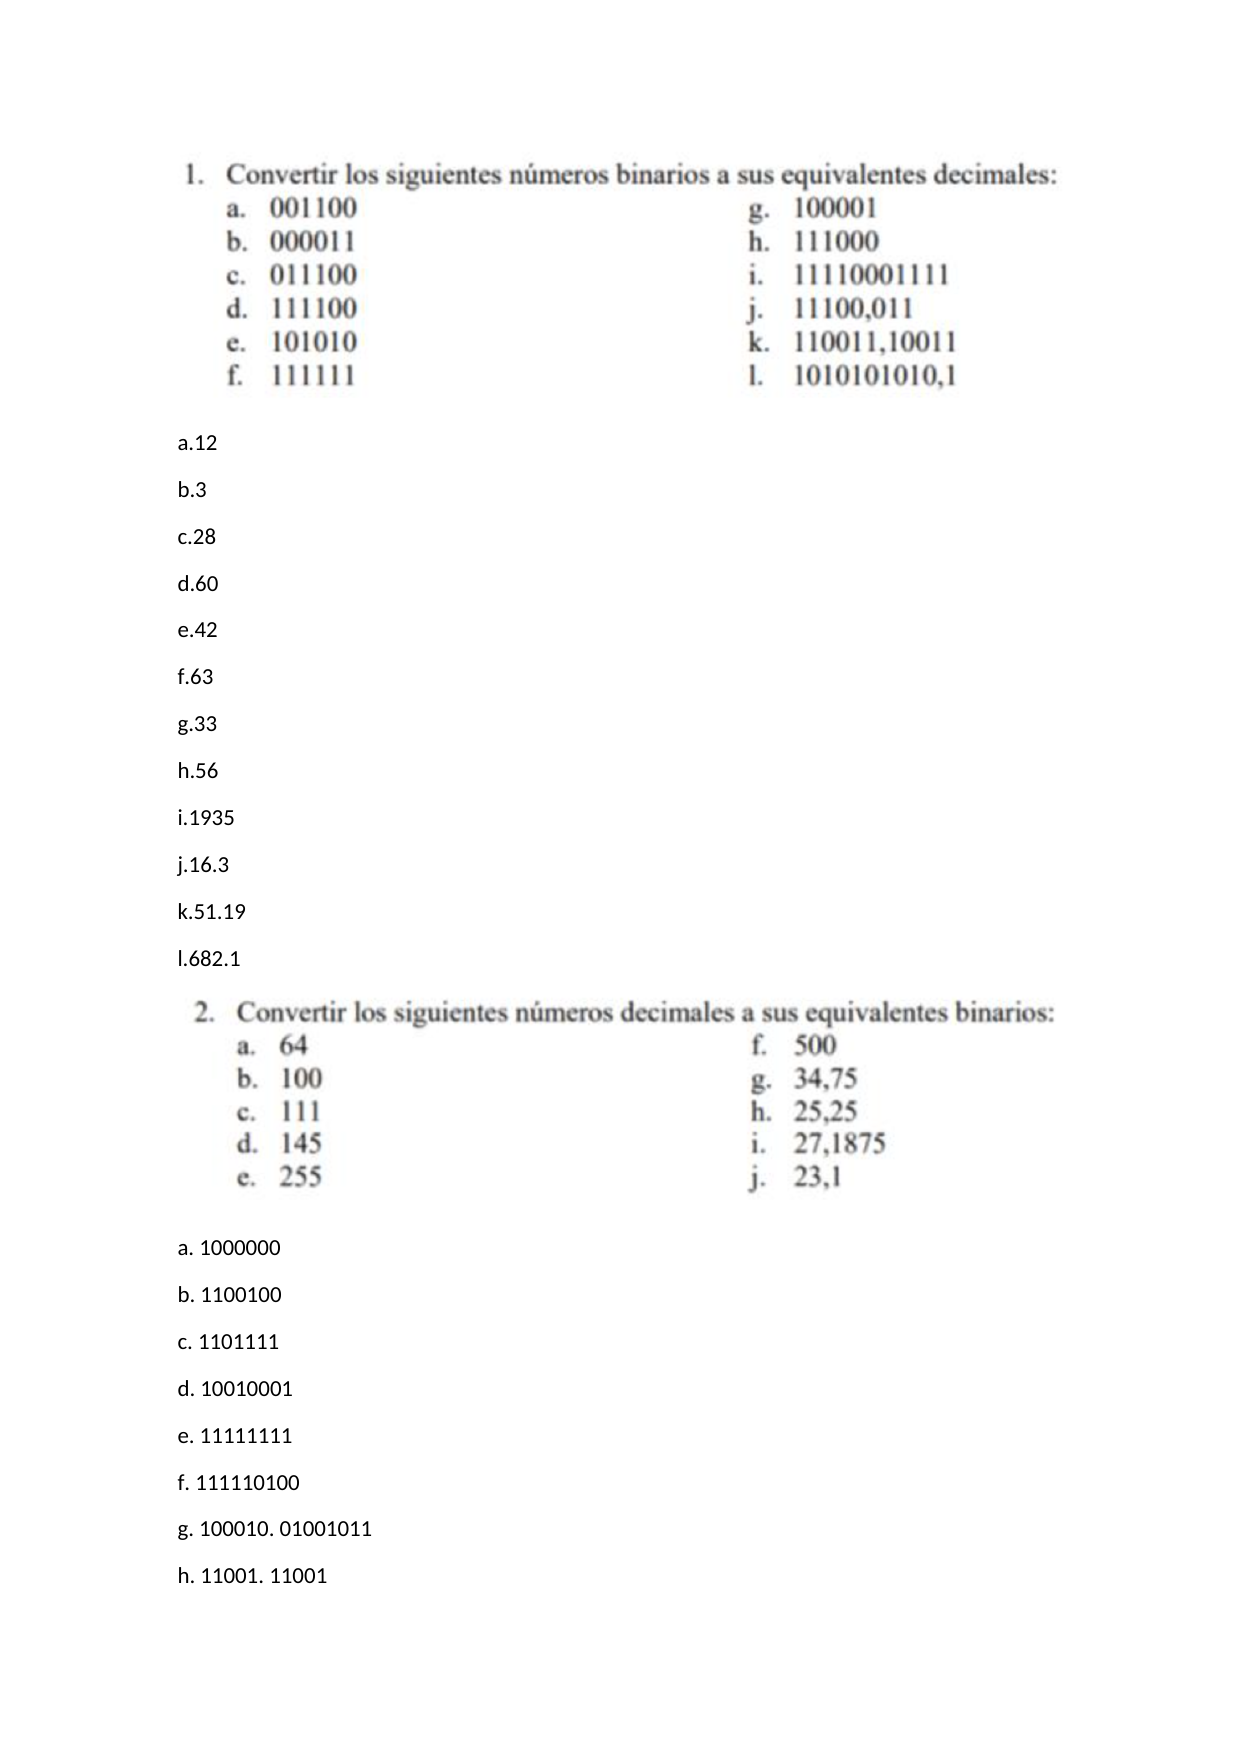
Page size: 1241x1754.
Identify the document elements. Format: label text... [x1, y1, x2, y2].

text i.1935 [177, 803, 1063, 831]
text g.33 [177, 709, 1063, 737]
picture [177, 990, 1063, 1215]
text a.12 [177, 428, 1063, 456]
text f.63 [177, 662, 1063, 690]
picture [177, 147, 1063, 410]
text k.51.19 [177, 897, 1063, 925]
text e. 11111111 [177, 1421, 1063, 1449]
text g. 100010. 01001011 [177, 1514, 1063, 1543]
text b. 1100100 [177, 1280, 1063, 1308]
text j.16.3 [177, 850, 1063, 878]
text h. 11001. 11001 [177, 1561, 1063, 1589]
text l.682.1 [177, 944, 1063, 972]
text e.42 [177, 616, 1063, 643]
text f. 111110100 [177, 1468, 1063, 1496]
text c. 1101111 [177, 1327, 1063, 1355]
text h.56 [177, 756, 1063, 784]
text d. 10010001 [177, 1374, 1063, 1402]
text d.60 [177, 569, 1063, 597]
text b.3 [177, 475, 1063, 503]
text a. 1000000 [177, 1233, 1063, 1261]
text c.28 [177, 522, 1063, 550]
